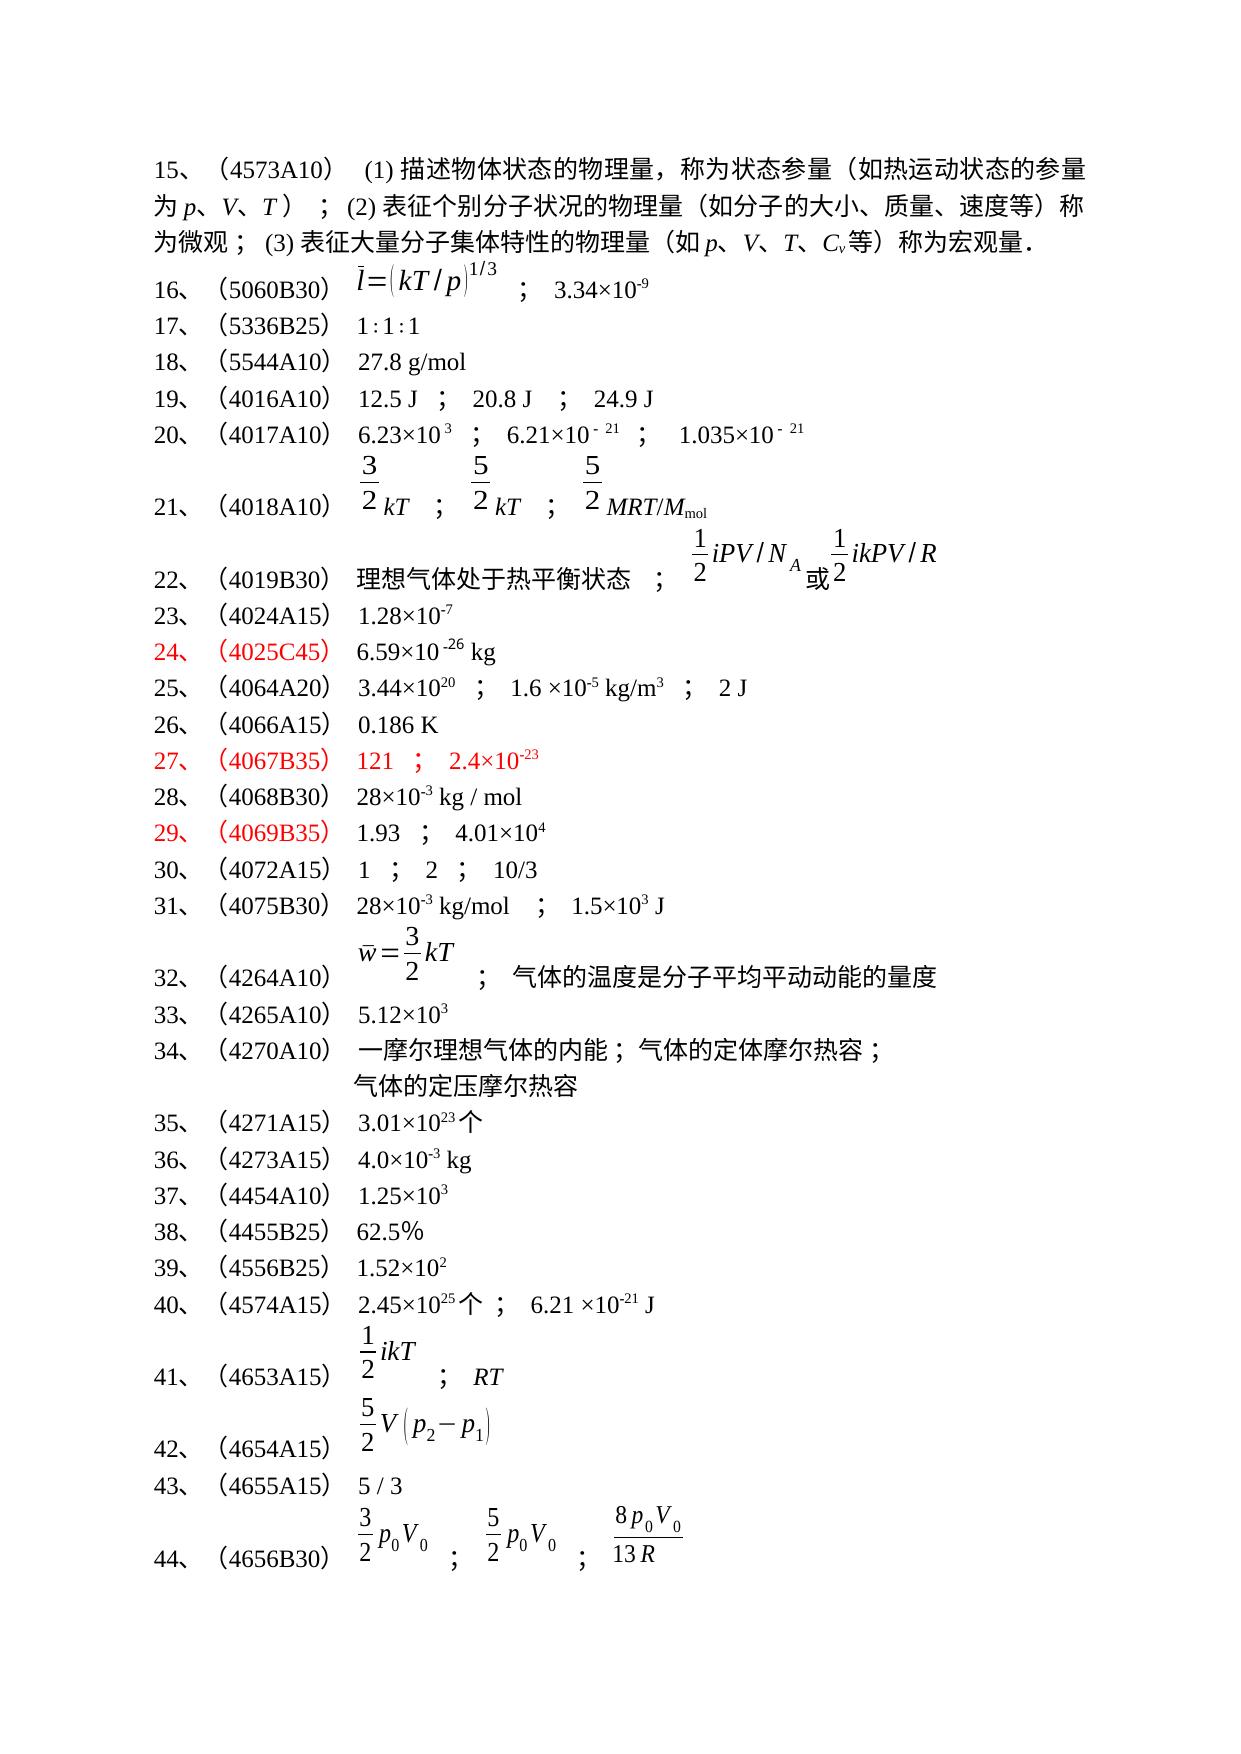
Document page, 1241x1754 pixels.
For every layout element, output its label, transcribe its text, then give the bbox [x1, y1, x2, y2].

text 28、（4068B30） 28×10 / mol [153, 777, 1087, 813]
text 23、（15） 1.28×107 [153, 595, 1087, 632]
text 39、（4556B25） 1.52×102 [153, 1248, 1087, 1284]
text 17、（5336B25） 1∶1∶1 [153, 306, 1087, 342]
text 33、（10） 5.12×103 [153, 994, 1087, 1030]
text 25、（20） 3.44×1020 ； 1.6 ×10/m3 ； 2 J [153, 668, 1087, 704]
text 22、（4019B30） 理想气体处于热平衡状态 ； 或 [153, 523, 1087, 595]
text 21、（10） kT ； kT ； MRT/Mmol [153, 451, 1087, 523]
text 30、（15） 1 ； 2 ； 10/3 [153, 849, 1087, 885]
text 29、（4069B35） 1.93 ； 4.01×104 [153, 813, 1087, 849]
text 40、（15） 2.45×1025个 ； 6.21 ×1021 J [153, 1284, 1087, 1320]
text 37、（10） 1.25×103 [153, 1175, 1087, 1212]
text 38、（4455B25） 62.5％ [153, 1212, 1087, 1248]
text 20、（10） 6.23×10 3 ； 6.21×10 21 ； 1.035×10 21 [153, 414, 1087, 451]
text 31、（4075B30） 28×10/mol ； 1.5×103 J [153, 885, 1087, 922]
text 35、（15） 3.01×1023个 [153, 1103, 1087, 1139]
text 44、（4656B30） ； ； [153, 1501, 1087, 1575]
text 27、（4067B35） 121 ； 2.4×1023 [153, 740, 1087, 777]
text 32、（10） ； 气体的温度是分子平均平动动能的量度 [153, 922, 1087, 994]
text 气体的定压摩尔热容 [153, 1067, 1087, 1103]
text 43、（15） 5 / 3 [153, 1465, 1087, 1501]
text 34、（10） 一摩尔理想气体的内能 ；气体的定体摩尔热容 ； [153, 1030, 1087, 1067]
text 15、（10） (1) 描述物体状态的物理量，称为状态参量（如热运动状态的参量为p、V、T ） ； (2) 表征个别分子状况的物理量（如分子的大小、质量、速度等）称为微观 ； (3) 表征大量分子集体特性的物理量（如p、V、T、Cv等）称为宏观量． [153, 150, 1087, 259]
text 42、（15） [153, 1393, 1087, 1465]
text 41、（15） ； RT [153, 1320, 1087, 1393]
text 36、（15） 4.0×10 [153, 1139, 1087, 1175]
text 18、（10） /mol [153, 342, 1087, 378]
text 16、（5060B30） ； 3.34×109 [153, 259, 1087, 306]
text 26、（15） 0.186 K [153, 704, 1087, 740]
text 24、（45） 6.59×10 [153, 632, 1087, 668]
text 19、（10） 12.5 J ； 20.8 J ； 24.9 J [153, 378, 1087, 414]
